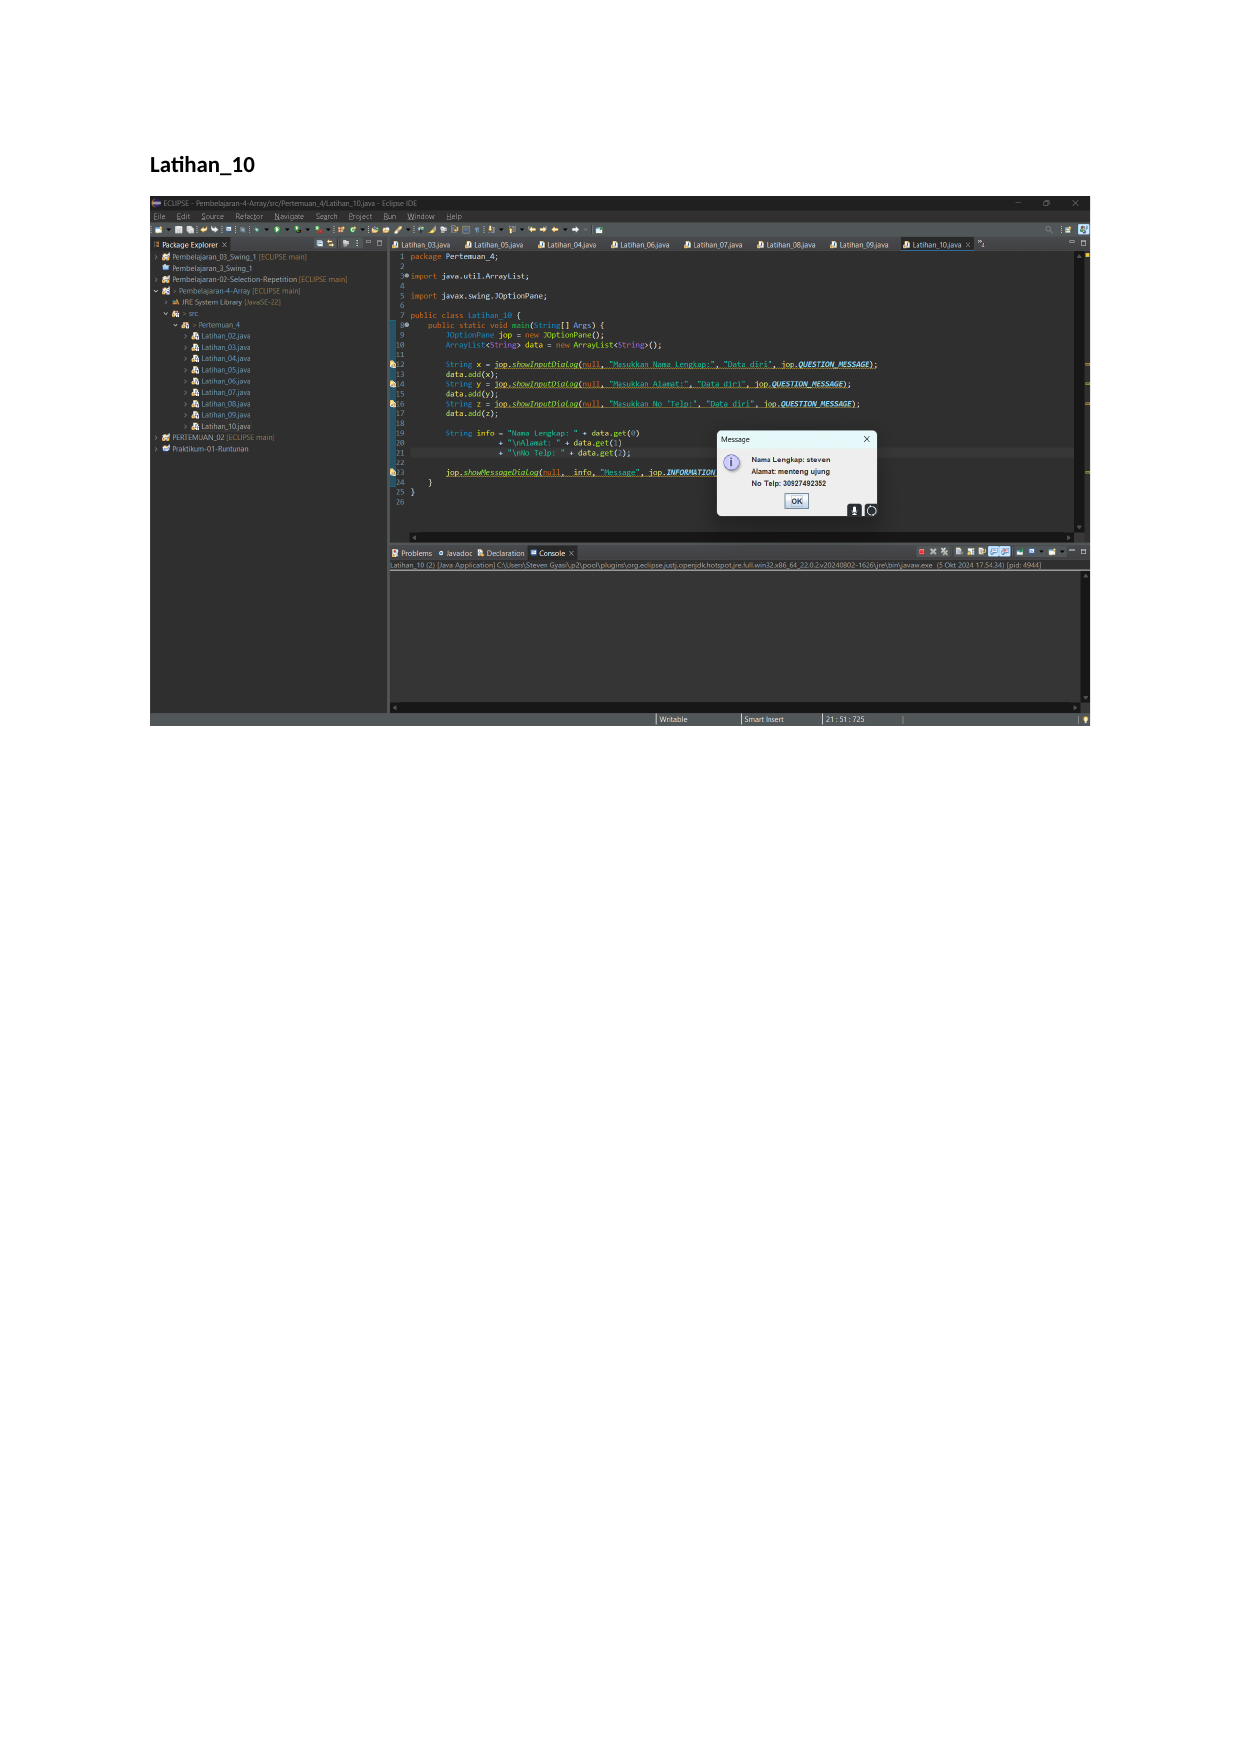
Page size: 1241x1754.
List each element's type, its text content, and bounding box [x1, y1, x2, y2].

text Latihan_10 [150, 150, 1090, 178]
picture [150, 196, 1091, 726]
